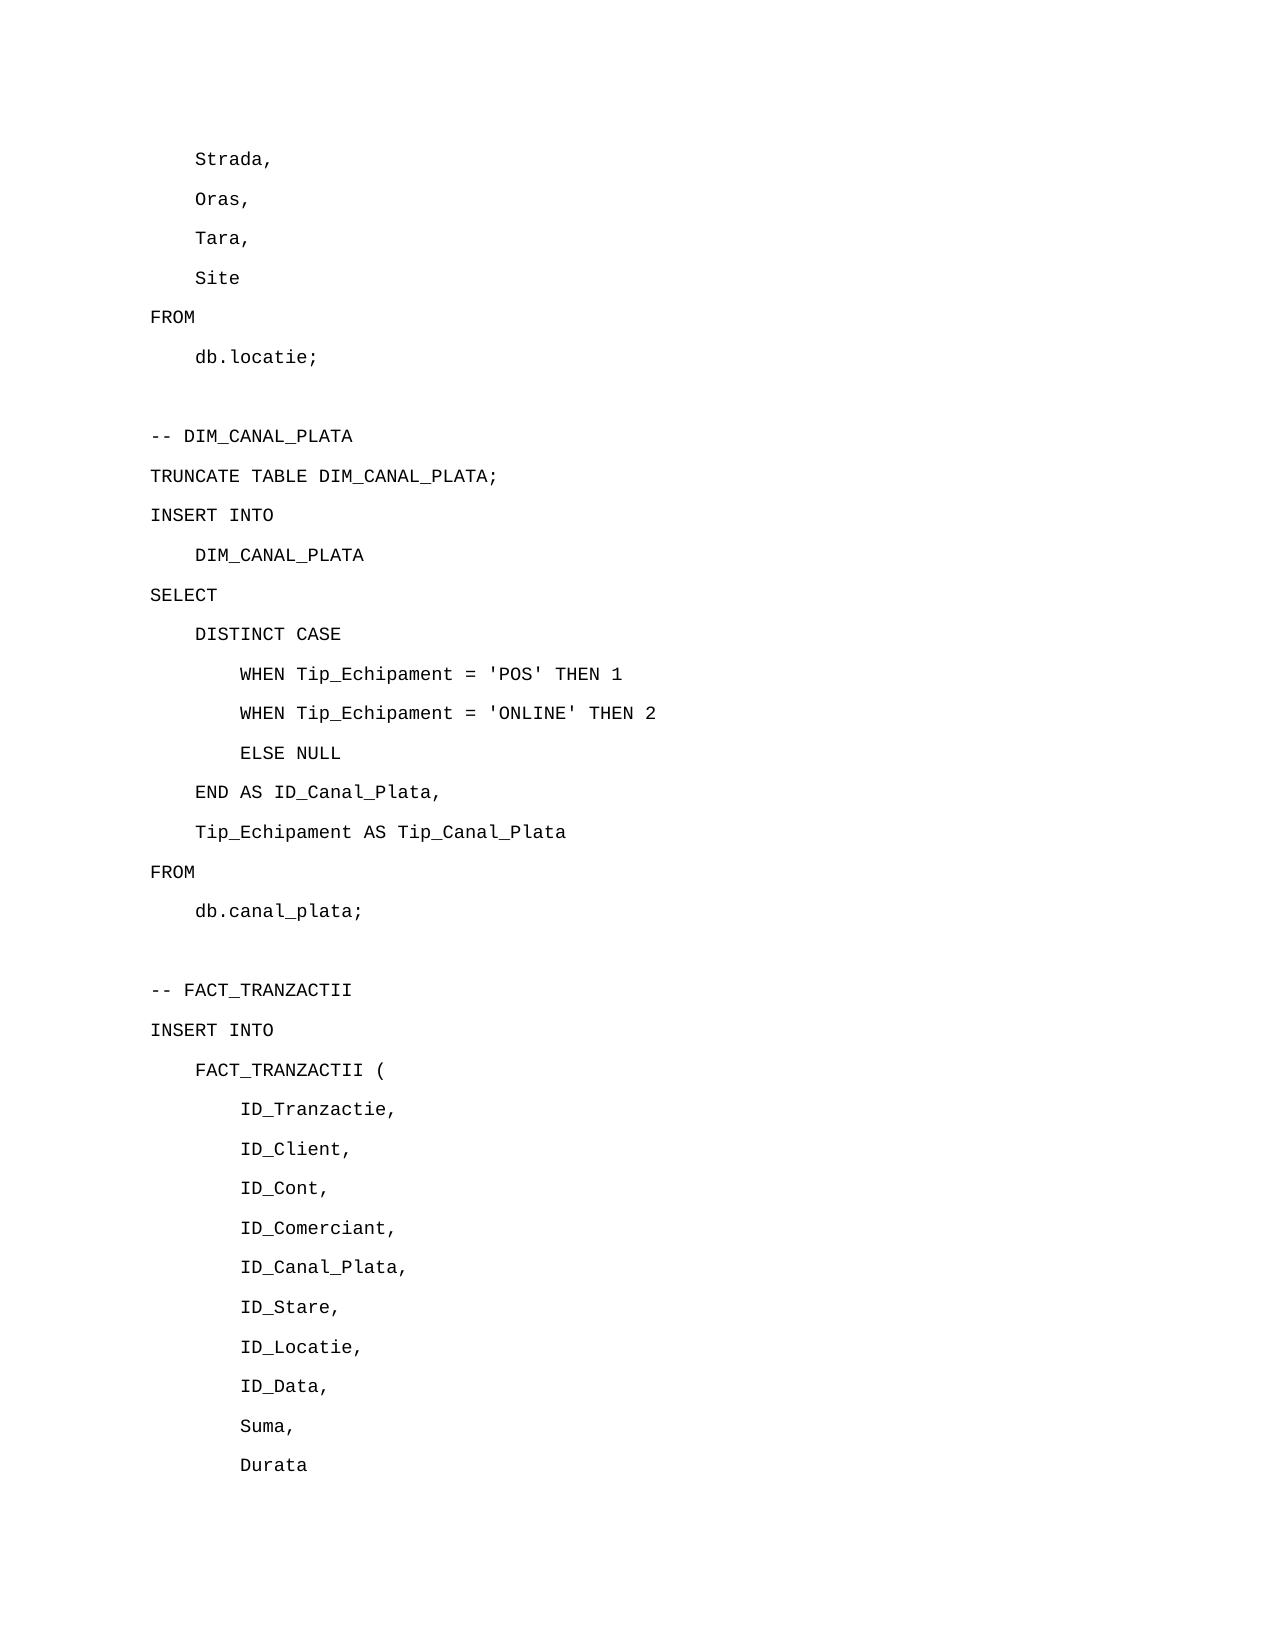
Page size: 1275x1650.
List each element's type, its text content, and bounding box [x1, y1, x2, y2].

text ID_Data, [150, 1377, 1125, 1398]
text -- FACT_TRANZACTII [150, 981, 1125, 1002]
text FACT_TRANZACTII ( [150, 1060, 1125, 1082]
text Durata [150, 1456, 1125, 1477]
text ID_Client, [150, 1139, 1125, 1161]
text db.canal_plata; [150, 902, 1125, 923]
text Suma, [150, 1417, 1125, 1438]
text TRUNCATE TABLE DIM_CANAL_PLATA; [150, 467, 1125, 488]
text DIM_CANAL_PLATA [150, 546, 1125, 567]
text ID_Locatie, [150, 1337, 1125, 1359]
text Tip_Echipament AS Tip_Canal_Plata [150, 823, 1125, 844]
text WHEN Tip_Echipament = 'ONLINE' THEN 2 [150, 704, 1125, 725]
text ID_Stare, [150, 1298, 1125, 1319]
text db.locatie; [150, 348, 1125, 369]
text -- DIM_CANAL_PLATA [150, 427, 1125, 448]
text ID_Cont, [150, 1179, 1125, 1200]
text Oras, [150, 189, 1125, 211]
text INSERT INTO [150, 506, 1125, 527]
text Strada, [150, 150, 1125, 171]
text ID_Comerciant, [150, 1219, 1125, 1240]
text END AS ID_Canal_Plata, [150, 783, 1125, 804]
text ELSE NULL [150, 744, 1125, 765]
text ID_Tranzactie, [150, 1100, 1125, 1121]
text ID_Canal_Plata, [150, 1258, 1125, 1279]
text INSERT INTO [150, 1021, 1125, 1042]
text Tara, [150, 229, 1125, 250]
text DISTINCT CASE [150, 625, 1125, 646]
text SELECT [150, 585, 1125, 607]
text WHEN Tip_Echipament = 'POS' THEN 1 [150, 664, 1125, 686]
text FROM [150, 862, 1125, 884]
text FROM [150, 308, 1125, 329]
text Site [150, 269, 1125, 290]
